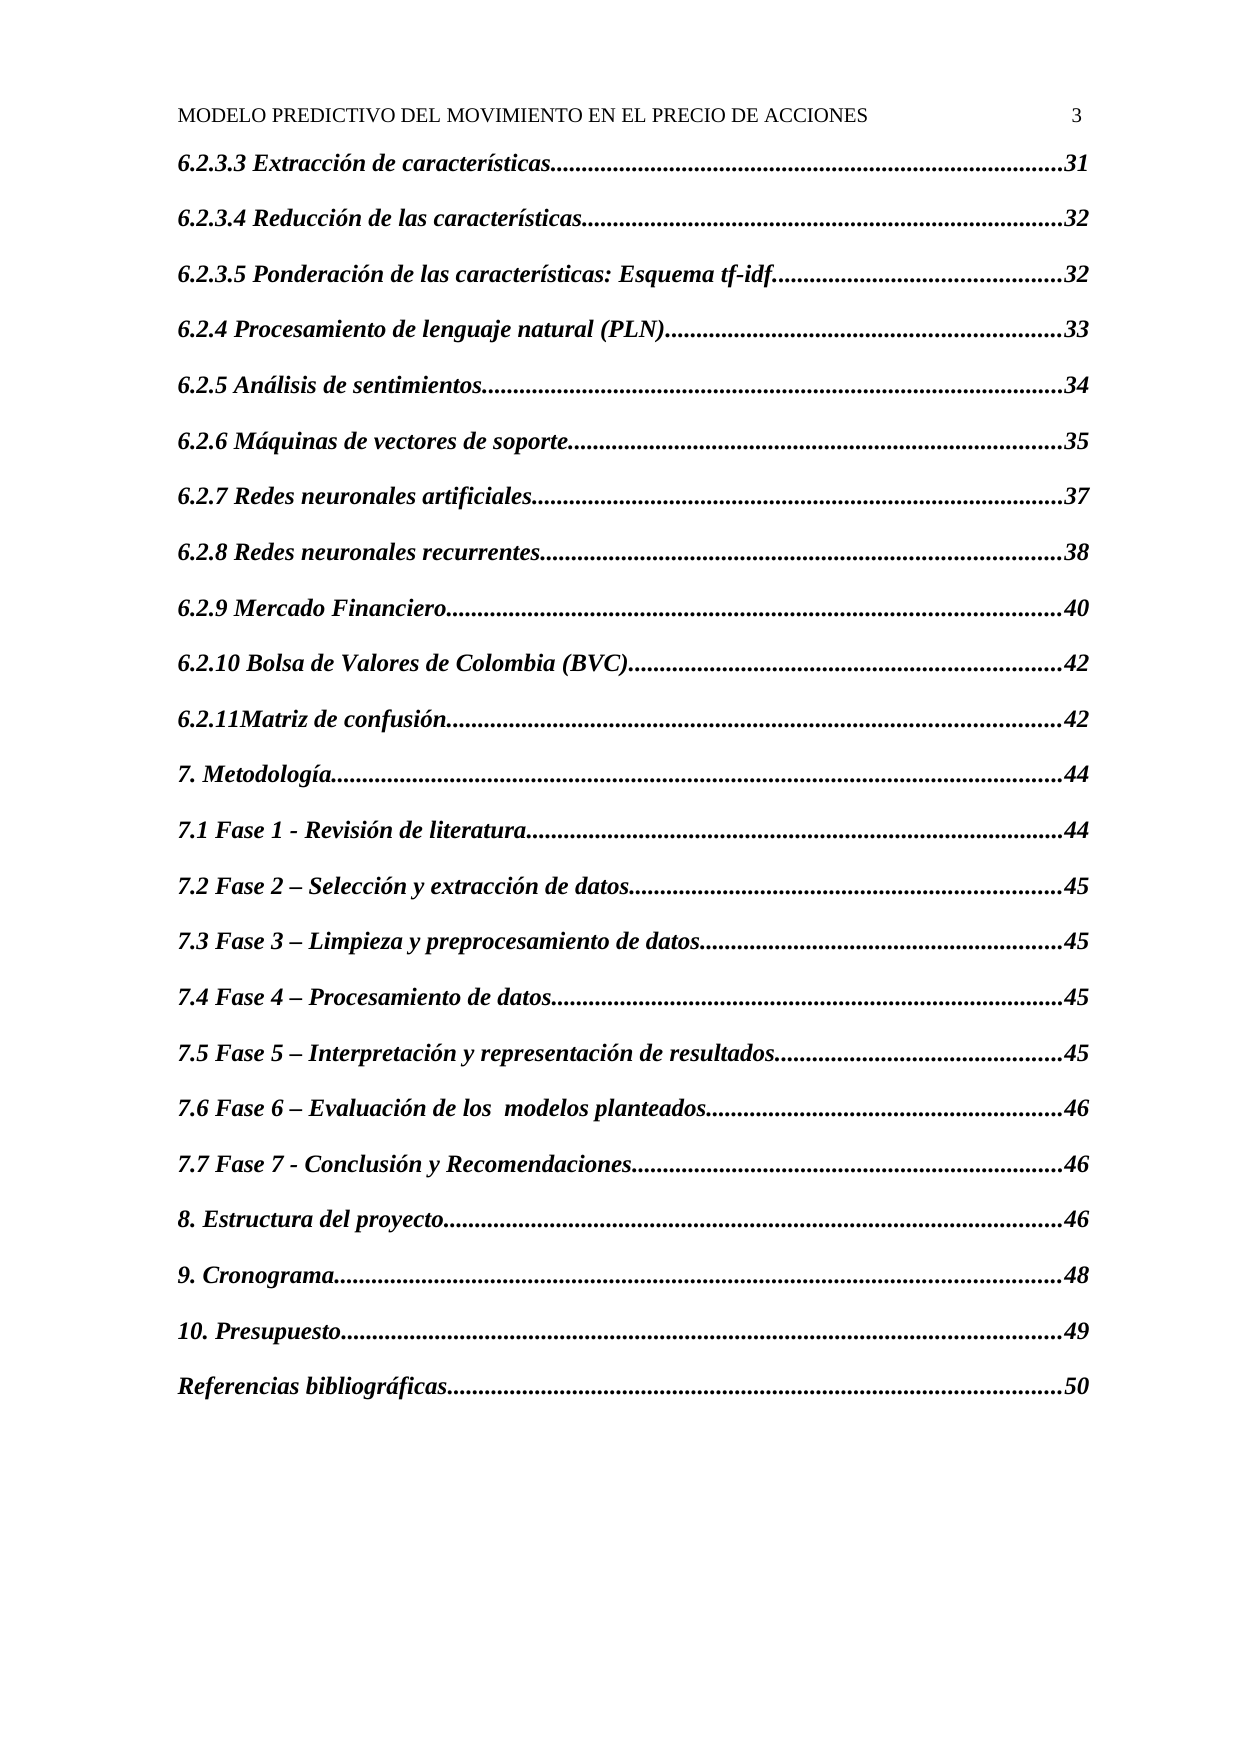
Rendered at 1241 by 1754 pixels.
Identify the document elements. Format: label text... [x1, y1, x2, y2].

text 6.2.4 Procesamiento de lenguaje natural (PLN). 33 [148, 314, 1092, 343]
text 7.7 Fase 7 - Conclusión y Recomendaciones 46 [148, 1149, 1092, 1178]
text 7.3 Fase 3 – Limpieza y preprocesamiento de datos. 45 [148, 926, 1092, 955]
text 7.6 Fase 6 – Evaluación de los modelos planteados 46 [148, 1093, 1092, 1122]
text 6.2.3.4 Reducción de las características. 32 [148, 203, 1092, 232]
text 9. Cronograma 48 [148, 1260, 1092, 1289]
text Referencias bibliográficas 50 [148, 1371, 1092, 1400]
text 6.2.3.5 Ponderación de las características: Esquema tf-idf. 32 [148, 259, 1092, 288]
text 6.2.10 Bolsa de Valores de Colombia (BVC). 42 [148, 648, 1092, 677]
text 8. Estructura del proyecto 46 [148, 1204, 1092, 1233]
text 7.1 Fase 1 - Revisión de literatura 44 [148, 815, 1092, 844]
text 7.5 Fase 5 – Interpretación y representación de resultados. 45 [148, 1038, 1092, 1066]
text 6.2.5 Análisis de sentimientos. 34 [148, 370, 1092, 399]
text 6.2.3.3 Extracción de características. 31 [148, 148, 1092, 176]
text 6.2.8 Redes neuronales recurrentes. 38 [148, 537, 1092, 566]
text 6.2.11Matriz de confusión. 42 [148, 704, 1092, 733]
text 6.2.7 Redes neuronales artificiales. 37 [148, 481, 1092, 510]
text 6.2.6 Máquinas de vectores de soporte. 35 [148, 426, 1092, 454]
text 7.2 Fase 2 – Selección y extracción de datos 45 [148, 871, 1092, 899]
text 7.4 Fase 4 – Procesamiento de datos 45 [148, 982, 1092, 1011]
text 7. Metodología 44 [148, 759, 1092, 788]
text 6.2.9 Mercado Financiero. 40 [148, 593, 1092, 621]
text 10. Presupuesto 49 [148, 1316, 1092, 1344]
